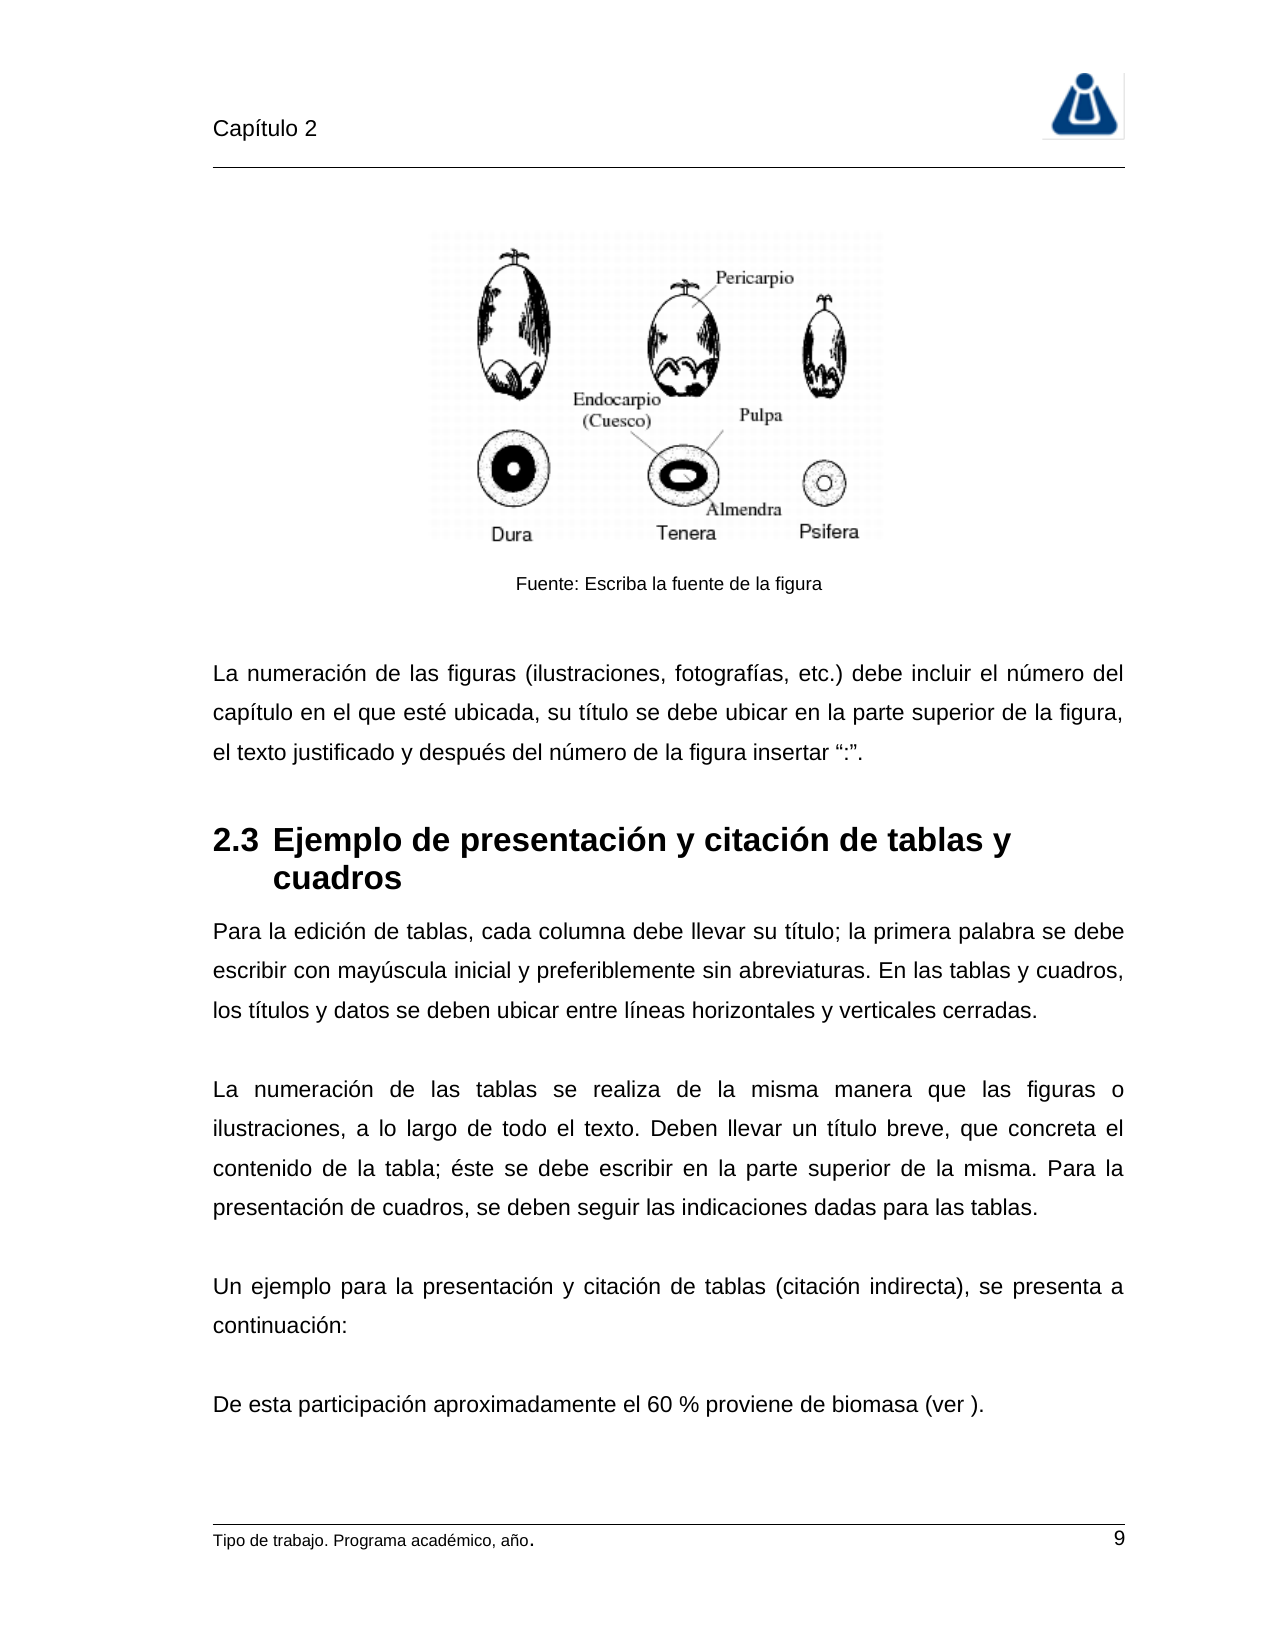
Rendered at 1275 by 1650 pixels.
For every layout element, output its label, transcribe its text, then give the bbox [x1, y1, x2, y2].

text Fuente: Escriba la fuente de la figura [213, 572, 1125, 594]
list Un ejemplo para la presentación y citación de tablas (citación indirecta), se presenta a continuación: [213, 1273, 1125, 1339]
list La numeración de las figuras (ilustraciones, fotografías, etc.) debe incluir el número del capítulo en el que esté ubicada, su título se debe ubicar en la parte superior de la figura, el texto justificado y después del número de la figura insertar “:”. [213, 660, 1125, 765]
list De esta participación aproximadamente el 60 % proviene de biomasa (ver Tabla 2-1). [213, 1391, 1125, 1418]
picture [1042, 73, 1125, 141]
picture [424, 219, 913, 573]
subtitle Ejemplo de presentación y citación de tablas y cuadros [213, 820, 1125, 897]
list La numeración de las tablas se realiza de la misma manera que las figuras o ilustraciones, a lo largo de todo el texto. Deben llevar un título breve, que concreta el contenido de la tabla; éste se debe escribir en la parte superior de la misma. Para la presentación de cuadros, se deben seguir las indicaciones dadas para las tablas. [213, 1076, 1125, 1220]
list Para la edición de tablas, cada columna debe llevar su título; la primera palabra se debe escribir con mayúscula inicial y preferiblemente sin abreviaturas. En las tablas y cuadros, los títulos y datos se deben ubicar entre líneas horizontales y verticales cerradas. [213, 918, 1125, 1023]
